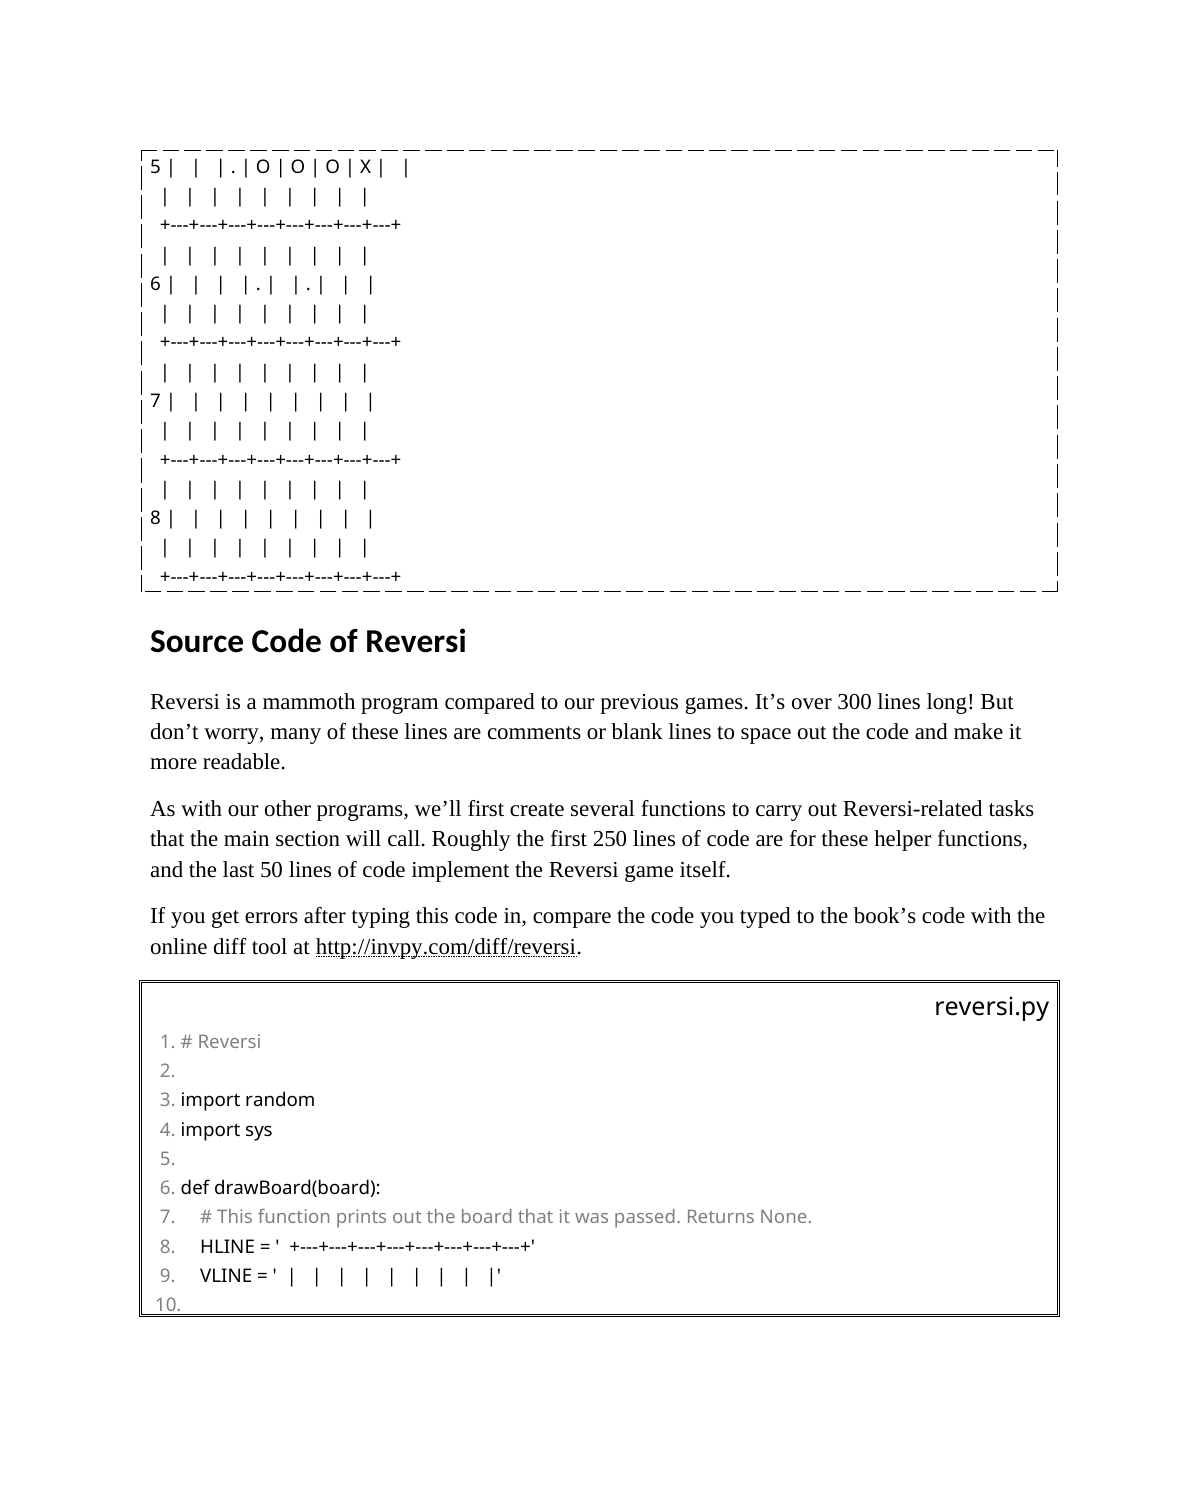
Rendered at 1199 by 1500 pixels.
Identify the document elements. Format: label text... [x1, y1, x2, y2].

text If you get errors after typing this code in, compare the code you typed to the book’s code with the online diff tool at http://invpy.com/diff/reversi. [150, 902, 1049, 959]
text +---+---+---+---+---+---+---+---+ [141, 443, 1058, 471]
text reversi.py [142, 983, 1057, 1019]
text 1. # Reversi [142, 1019, 1057, 1048]
text +---+---+---+---+---+---+---+---+ [141, 208, 1058, 237]
text +---+---+---+---+---+---+---+---+ [141, 326, 1058, 354]
text 7. # This function prints out the board that it was passed. Returns None. [142, 1194, 1057, 1224]
text 10. [142, 1282, 1057, 1314]
text 7 | | | | | | | | | [141, 384, 1058, 413]
text 6. def drawBoard(board): [142, 1165, 1057, 1194]
subtitle Source Code of Reversi [150, 620, 1049, 661]
text 8. HLINE = ' +---+---+---+---+---+---+---+---+' [142, 1224, 1057, 1253]
text +---+---+---+---+---+---+---+---+ [141, 560, 1058, 592]
text | | | | | | | | | [141, 531, 1058, 559]
text | | | | | | | | | [141, 179, 1058, 208]
text 6 | | | | . | | . | | | [141, 267, 1058, 296]
text As with our other programs, we’ll first create several functions to carry out Reversi-related tasks that the main section will call. Roughly the first 250 lines of code are for these helper functions, and the last 50 lines of code implement the Reversi game itself. [150, 795, 1049, 882]
text 4. import sys [142, 1107, 1057, 1136]
text | | | | | | | | | [141, 472, 1058, 501]
text | | | | | | | | | [141, 413, 1058, 442]
text | | | | | | | | | [141, 238, 1058, 266]
text | | | | | | | | | [141, 355, 1058, 383]
text 3. import random [142, 1077, 1057, 1107]
text 9. VLINE = ' | | | | | | | | |' [142, 1253, 1057, 1282]
text 2. [142, 1048, 1057, 1077]
text Reversi is a mammoth program compared to our previous games. It’s over 300 lines long! But don’t worry, many of these lines are comments or blank lines to space out the code and make it more readable. [150, 688, 1049, 775]
text | | | | | | | | | [141, 296, 1058, 325]
text 5 | | | . | O | O | O | X | | [141, 150, 1058, 179]
text 5. [142, 1136, 1057, 1165]
text 8 | | | | | | | | | [141, 501, 1058, 530]
